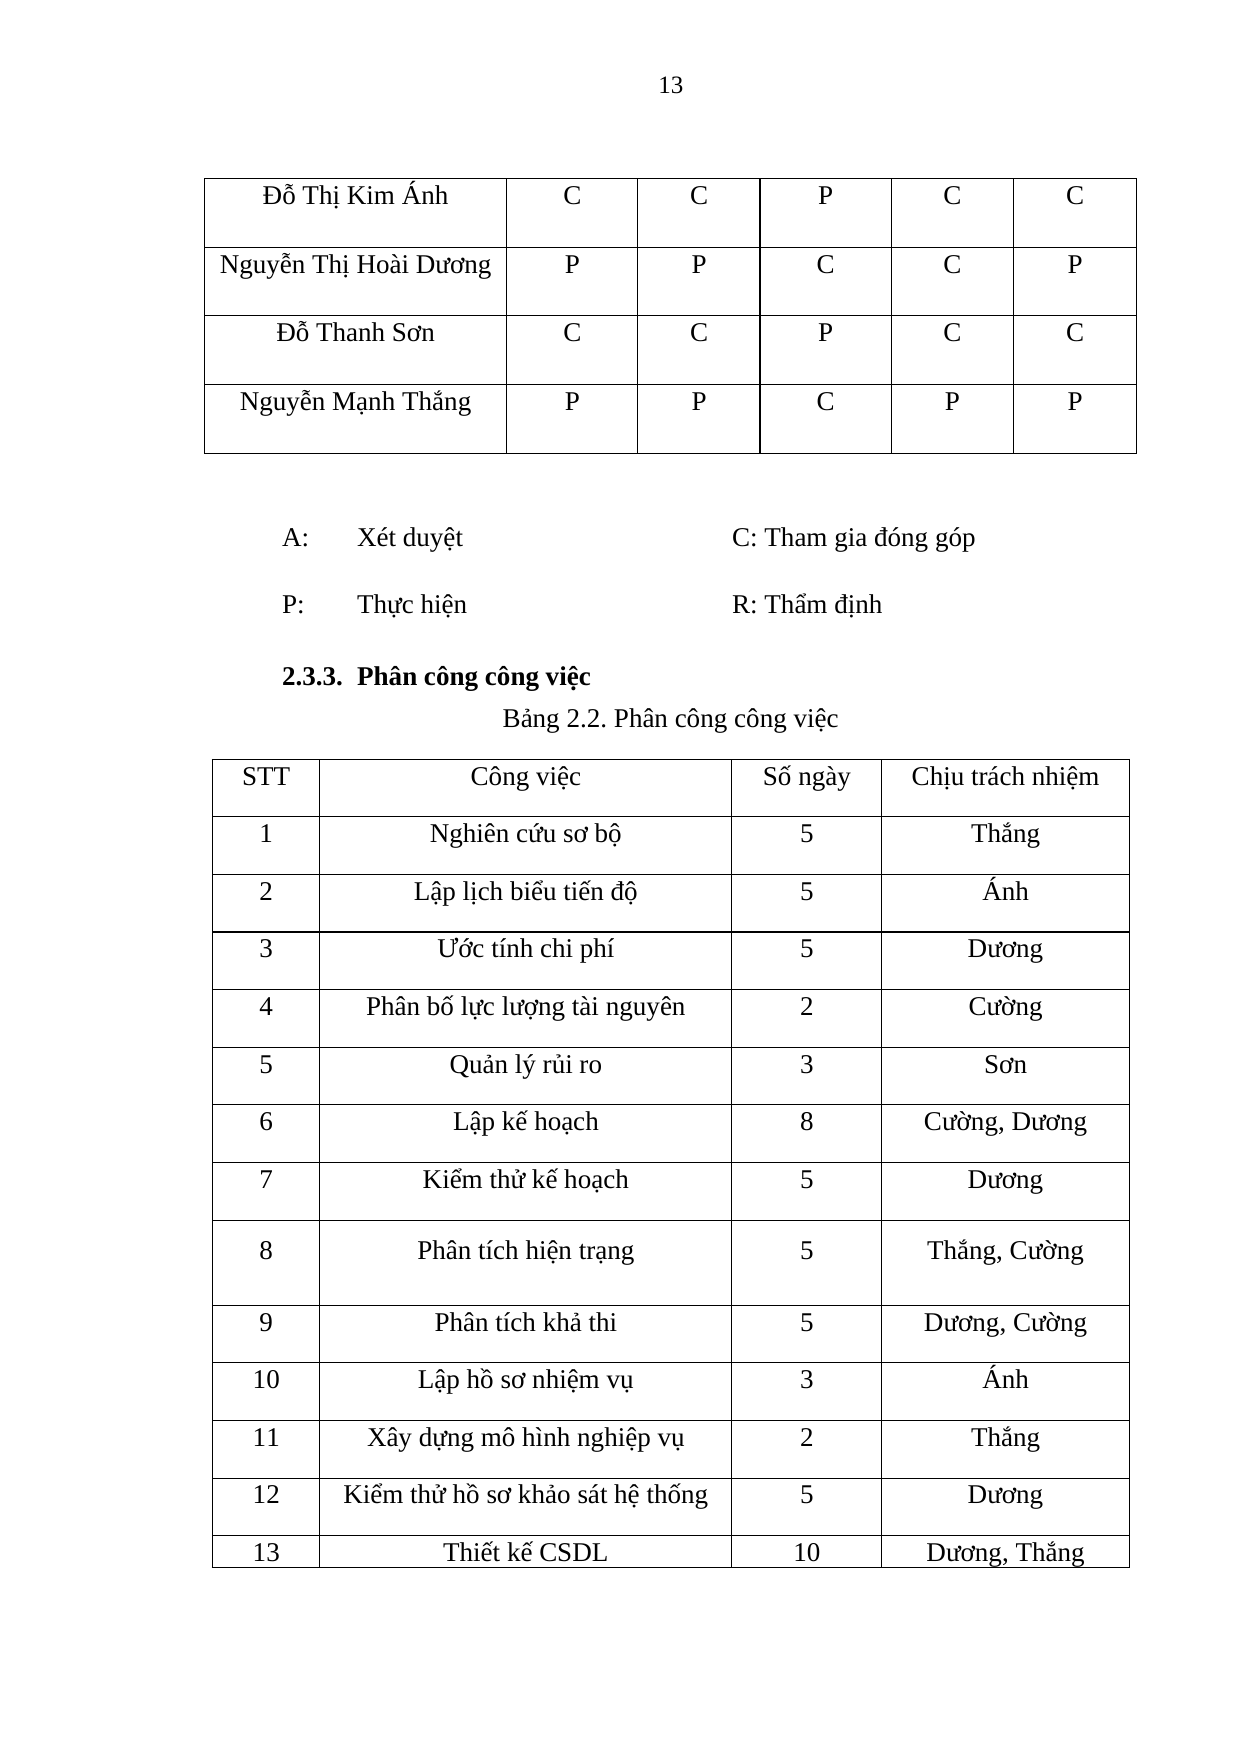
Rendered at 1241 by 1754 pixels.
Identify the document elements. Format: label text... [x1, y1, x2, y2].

table_cell Thiết kế CSDL [320, 1536, 731, 1567]
table_cell 5 [732, 1221, 881, 1305]
table_cell Kiểm thử hồ sơ khảo sát hệ thống [320, 1479, 731, 1535]
table_cell Cường [882, 990, 1129, 1047]
table_cell 13 [213, 1536, 319, 1567]
table_cell Dương [882, 1163, 1129, 1219]
text P: Thực hiện R: Thẩm định [207, 588, 1134, 619]
table_cell P [761, 316, 891, 384]
table_header Công việc [320, 760, 731, 816]
table_cell P [761, 179, 891, 247]
table_cell P [638, 248, 759, 315]
table_header STT [213, 760, 319, 816]
table_cell Cường, Dương [882, 1105, 1129, 1162]
table_cell C [892, 248, 1013, 315]
table_cell Đỗ Thị Kim Ánh [205, 179, 506, 247]
table_cell 9 [213, 1306, 319, 1362]
table_cell 5 [732, 875, 881, 931]
table_cell 2 [213, 875, 319, 931]
subtitle Phân công công việc [282, 660, 1134, 691]
table_cell C [1014, 316, 1136, 384]
table_cell 8 [732, 1105, 881, 1162]
table_cell Ánh [882, 1363, 1129, 1420]
table_cell P [638, 385, 759, 452]
table_cell P [507, 248, 637, 315]
table_cell C [507, 316, 637, 384]
table_cell Dương [882, 1479, 1129, 1535]
table_cell C [761, 248, 891, 315]
table_cell 10 [732, 1536, 881, 1567]
table_cell 5 [213, 1048, 319, 1104]
table_cell 5 [732, 1306, 881, 1362]
table_cell 10 [213, 1363, 319, 1420]
table_cell Kiểm thử kế hoạch [320, 1163, 731, 1219]
table_cell 4 [213, 990, 319, 1047]
table_cell Phân tích hiện trạng [320, 1221, 731, 1305]
table_cell 5 [732, 1479, 881, 1535]
table_cell 5 [732, 1163, 881, 1219]
table_cell Dương [882, 933, 1129, 989]
table_cell Ước tính chi phí [320, 933, 731, 989]
table_cell 1 [213, 817, 319, 874]
table_cell C [761, 385, 891, 452]
table_header Số ngày [732, 760, 881, 816]
table_cell 2 [732, 990, 881, 1047]
table_cell Lập kế hoạch [320, 1105, 731, 1162]
table_cell Nguyễn Thị Hoài Dương [205, 248, 506, 315]
table_cell 12 [213, 1479, 319, 1535]
table_cell C [892, 316, 1013, 384]
table_cell 3 [732, 1363, 881, 1420]
table_cell Lập lịch biểu tiến độ [320, 875, 731, 931]
table_cell C [638, 179, 759, 247]
text A: Xét duyệt C: Tham gia đóng góp [207, 521, 1134, 552]
table_cell Nguyễn Mạnh Thắng [205, 385, 506, 452]
table_cell Phân bố lực lượng tài nguyên [320, 990, 731, 1047]
table_cell 2 [732, 1421, 881, 1477]
table_cell C [507, 179, 637, 247]
table_cell Phân tích khả thi [320, 1306, 731, 1362]
table_cell Quản lý rủi ro [320, 1048, 731, 1104]
table_cell Thắng [882, 1421, 1129, 1477]
table_cell P [1014, 248, 1136, 315]
table_cell 3 [213, 933, 319, 989]
table_cell 3 [732, 1048, 881, 1104]
table_cell Thắng, Cường [882, 1221, 1129, 1305]
table_cell 7 [213, 1163, 319, 1219]
table_cell 6 [213, 1105, 319, 1162]
text Bảng 2.2. Phân công công việc [207, 702, 1134, 733]
table_cell P [1014, 385, 1136, 452]
table_cell Nghiên cứu sơ bộ [320, 817, 731, 874]
table_cell P [507, 385, 637, 452]
table_cell Lập hồ sơ nhiệm vụ [320, 1363, 731, 1420]
table_cell Sơn [882, 1048, 1129, 1104]
table_cell Đỗ Thanh Sơn [205, 316, 506, 384]
table_cell P [892, 385, 1013, 452]
table_cell Xây dựng mô hình nghiệp vụ [320, 1421, 731, 1477]
table_cell 8 [213, 1221, 319, 1305]
table_cell Dương, Thắng [882, 1536, 1129, 1567]
table_cell Thắng [882, 817, 1129, 874]
table_cell 5 [732, 817, 881, 874]
table_cell Dương, Cường [882, 1306, 1129, 1362]
table_cell 5 [732, 933, 881, 989]
table_cell 11 [213, 1421, 319, 1477]
table_cell C [1014, 179, 1136, 247]
table_cell C [892, 179, 1013, 247]
table_header Chịu trách nhiệm [882, 760, 1129, 816]
table_cell C [638, 316, 759, 384]
table_cell Ánh [882, 875, 1129, 931]
